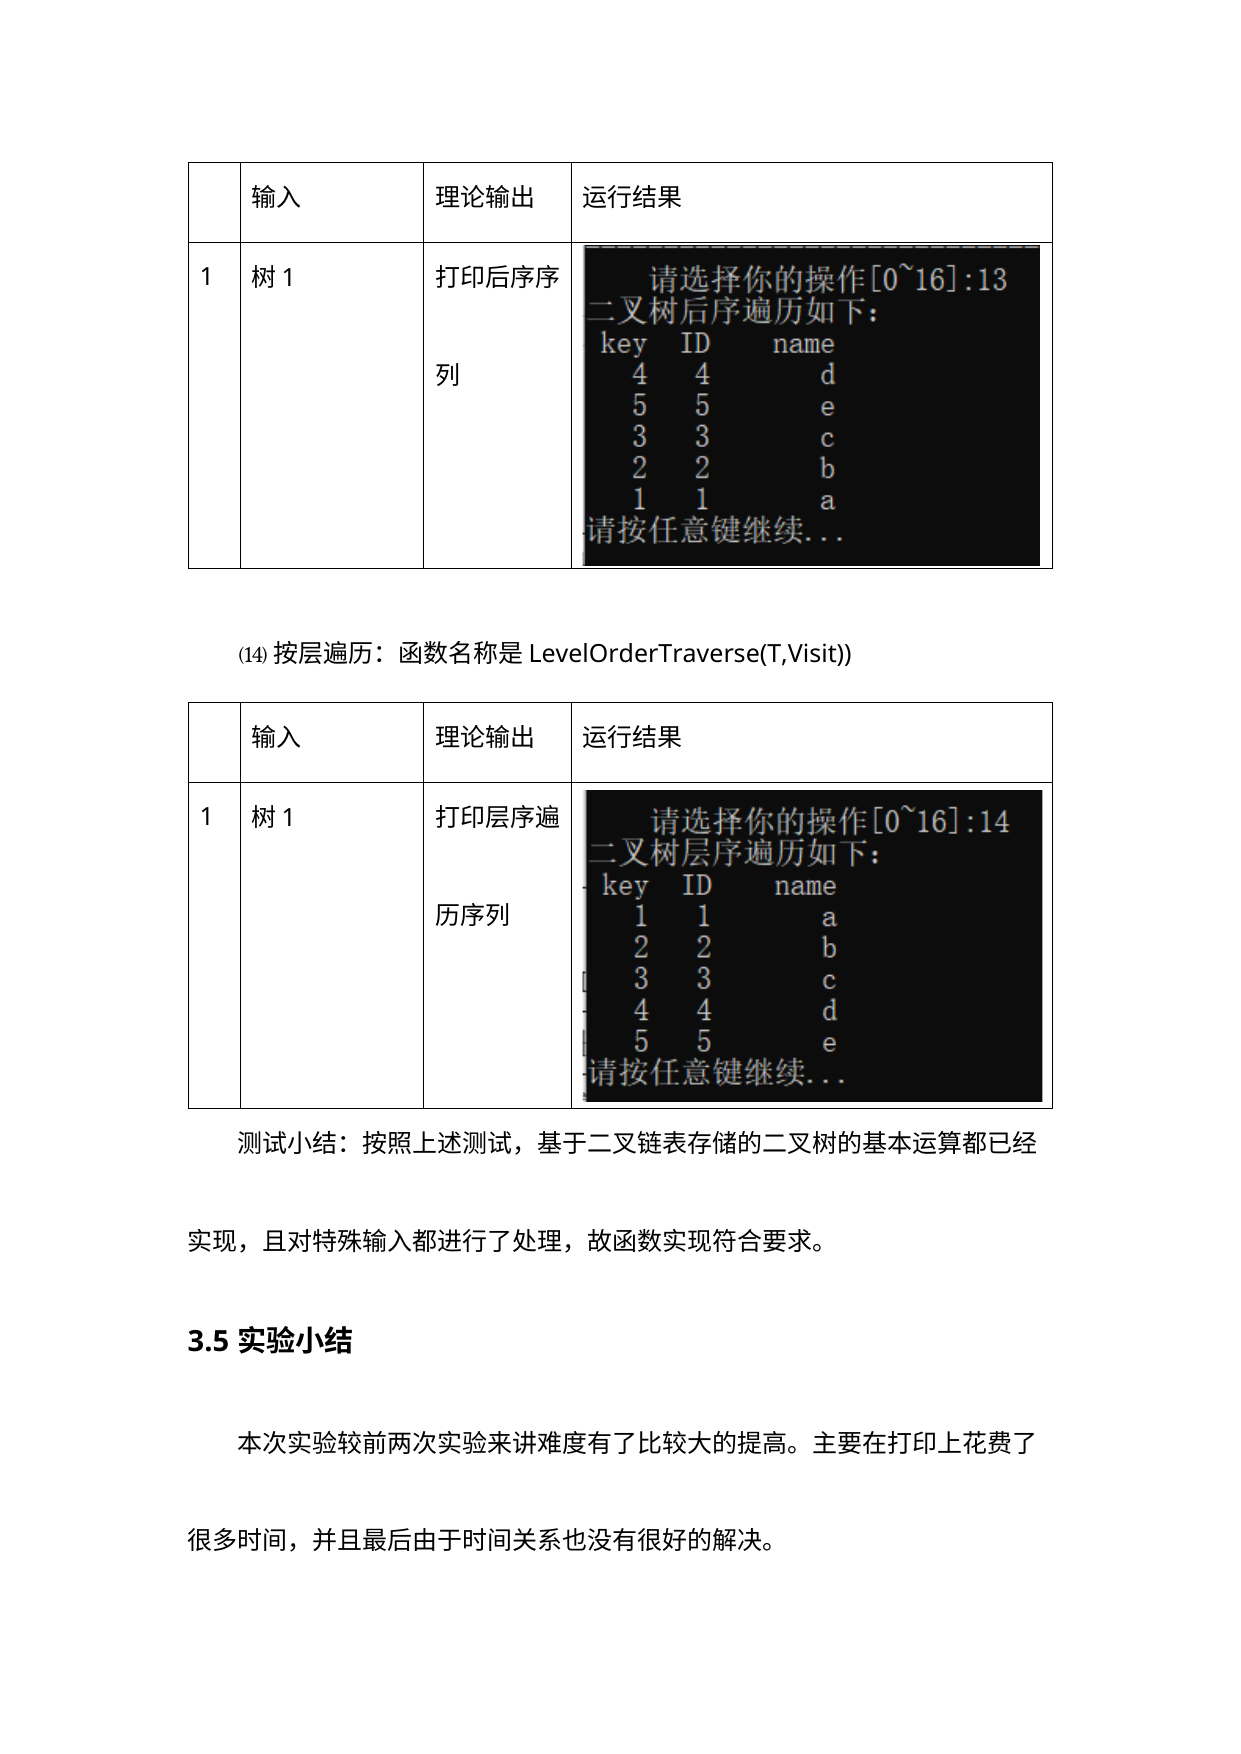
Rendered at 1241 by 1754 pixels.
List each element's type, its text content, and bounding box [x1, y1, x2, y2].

text ⒁按层遍历：函数名称是LevelOrderTraverse(T,Visit)) [187, 619, 1053, 684]
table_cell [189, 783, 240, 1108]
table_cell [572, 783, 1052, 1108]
picture [582, 790, 1043, 1102]
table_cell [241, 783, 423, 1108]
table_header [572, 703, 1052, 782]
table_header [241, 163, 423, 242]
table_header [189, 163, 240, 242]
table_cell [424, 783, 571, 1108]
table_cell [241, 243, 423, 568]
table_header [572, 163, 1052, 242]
subtitle 3.5 实验小结 [187, 1306, 1053, 1371]
text 本次实验较前两次实验来讲难度有了比较大的提高。主要在打印上花费了很多时间，并且最后由于时间关系也没有很好的解决。 [187, 1409, 1053, 1571]
text 测试小结：按照上述测试，基于二叉链表存储的二叉树的基本运算都已经实现，且对特殊输入都进行了处理，故函数实现符合要求。 [187, 1109, 1053, 1272]
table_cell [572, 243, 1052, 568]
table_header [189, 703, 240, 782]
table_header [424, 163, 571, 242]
picture [582, 245, 1040, 566]
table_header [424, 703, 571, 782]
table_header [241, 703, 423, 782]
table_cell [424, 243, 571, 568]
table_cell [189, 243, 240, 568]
